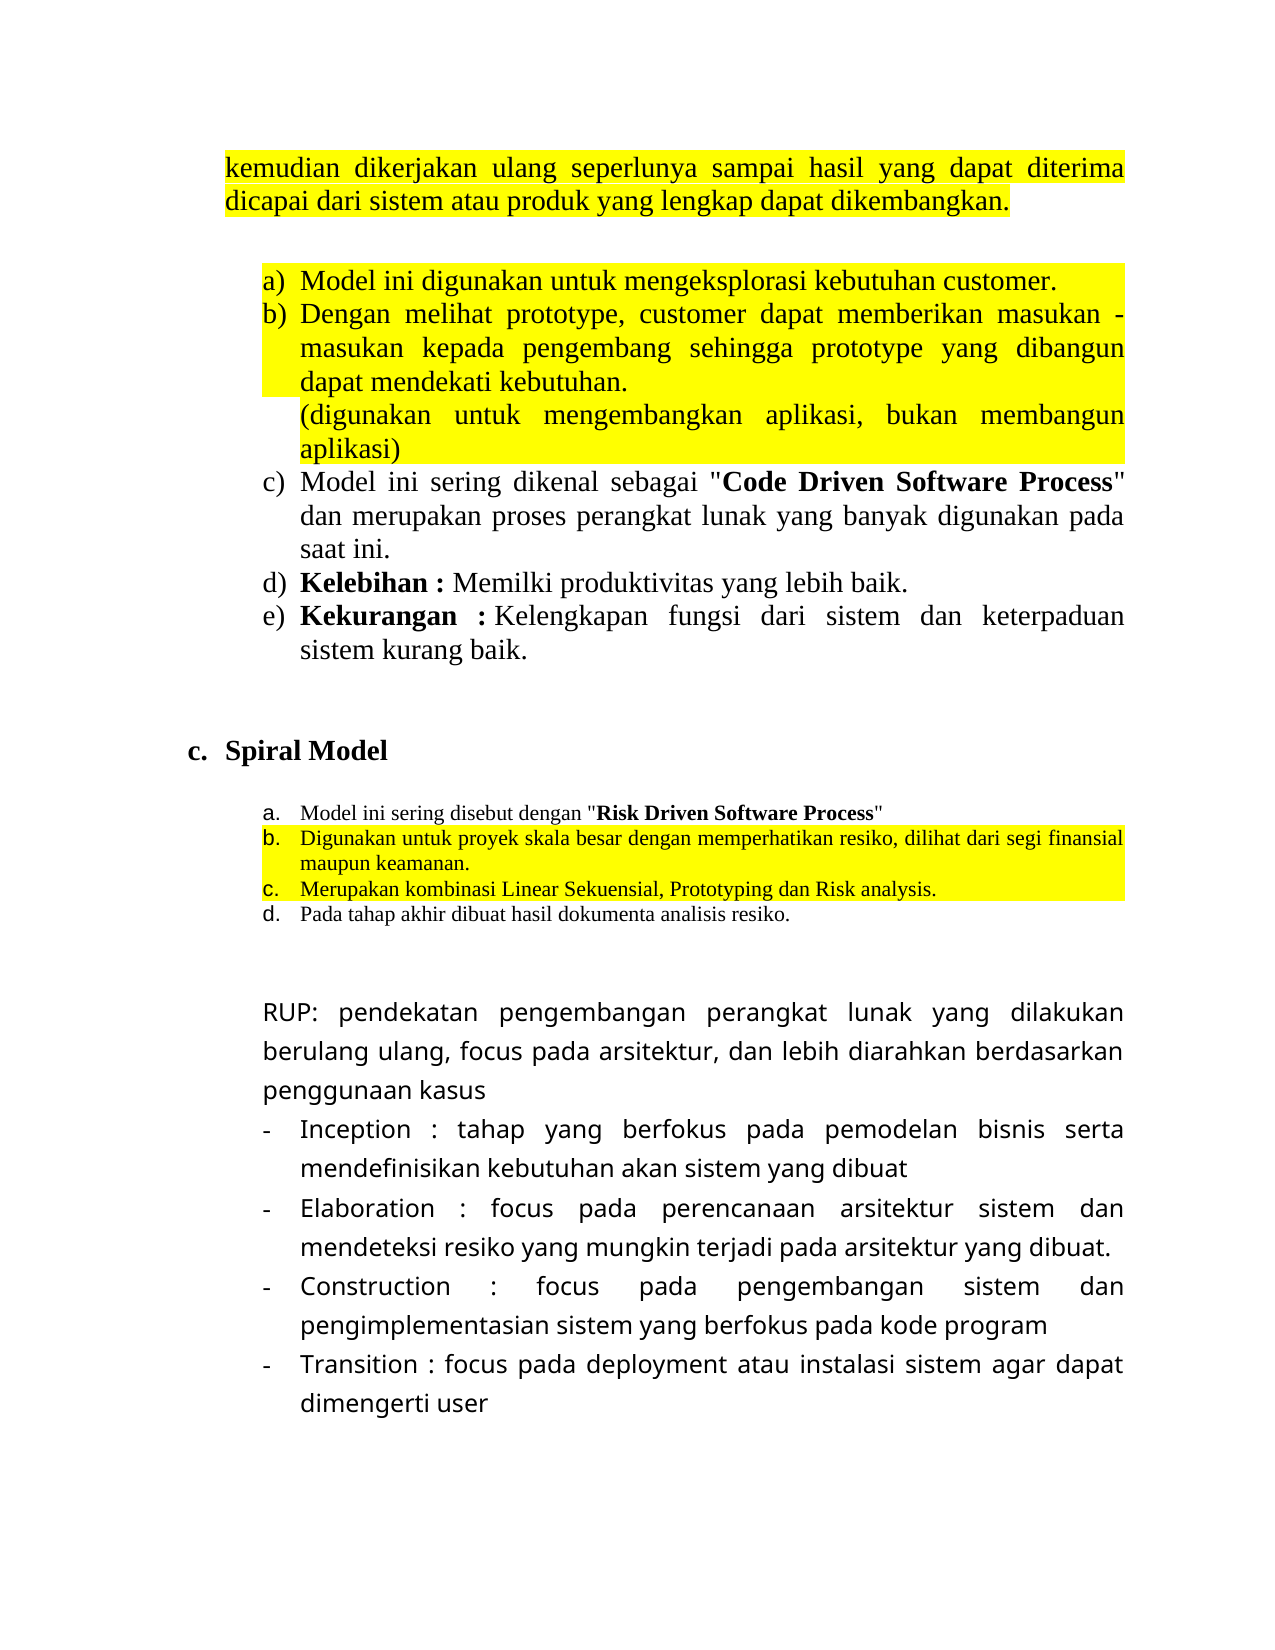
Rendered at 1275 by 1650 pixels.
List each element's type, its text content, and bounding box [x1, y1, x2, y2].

list Model ini digunakan untuk mengeksplorasi kebutuhan customer. [262, 263, 1125, 297]
list Pada tahap akhir dibuat hasil dokumenta analisis resiko. [262, 901, 1125, 926]
list Dengan melihat prototype, customer dapat memberikan masukan - masukan kepada pengembang sehingga prototype yang dibangun dapat mendekati kebutuhan. [262, 297, 1125, 397]
list Transition : focus pada deployment atau instalasi sistem agar dapat dimengerti user [262, 1347, 1125, 1420]
list Model ini sering disebut dengan "Risk Driven Software Process" [262, 800, 1125, 825]
list Kekurangan : Kelengkapan fungsi dari sistem dan keterpaduan sistem kurang baik. [262, 598, 1125, 666]
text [225, 183, 1125, 217]
list Construction : focus pada pengembangan sistem dan pengimplementasian sistem yang berfokus pada kode program [262, 1268, 1125, 1342]
list Elaboration : focus pada perencanaan arsitektur sistem dan mendeteksi resiko yang mungkin terjadi pada arsitektur yang dibuat. [262, 1190, 1125, 1263]
text (digunakan untuk mengembangkan aplikasi, bukan membangun aplikasi) [300, 397, 1125, 464]
list Spiral Model [187, 733, 1125, 766]
list Merupakan kombinasi Linear Sekuensial, Prototyping dan Risk analysis. [262, 876, 1125, 901]
list Model ini sering dikenal sebagai "Code Driven Software Process" dan merupakan proses perangkat lunak yang banyak digunakan pada saat ini. [262, 464, 1125, 565]
list Digunakan untuk proyek skala besar dengan memperhatikan resiko, dilihat dari segi finansial maupun keamanan. [262, 825, 1125, 876]
text RUP: pendekatan pengembangan perangkat lunak yang dilakukan berulang ulang, focus pada arsitektur, dan lebih diarahkan berdasarkan penggunaan kasus [262, 994, 1125, 1107]
list Inception : tahap yang berfokus pada pemodelan bisnis serta mendefinisikan kebutuhan akan sistem yang dibuat [262, 1112, 1125, 1185]
list Kelebihan : Memilki produktivitas yang lebih baik. [262, 565, 1125, 598]
